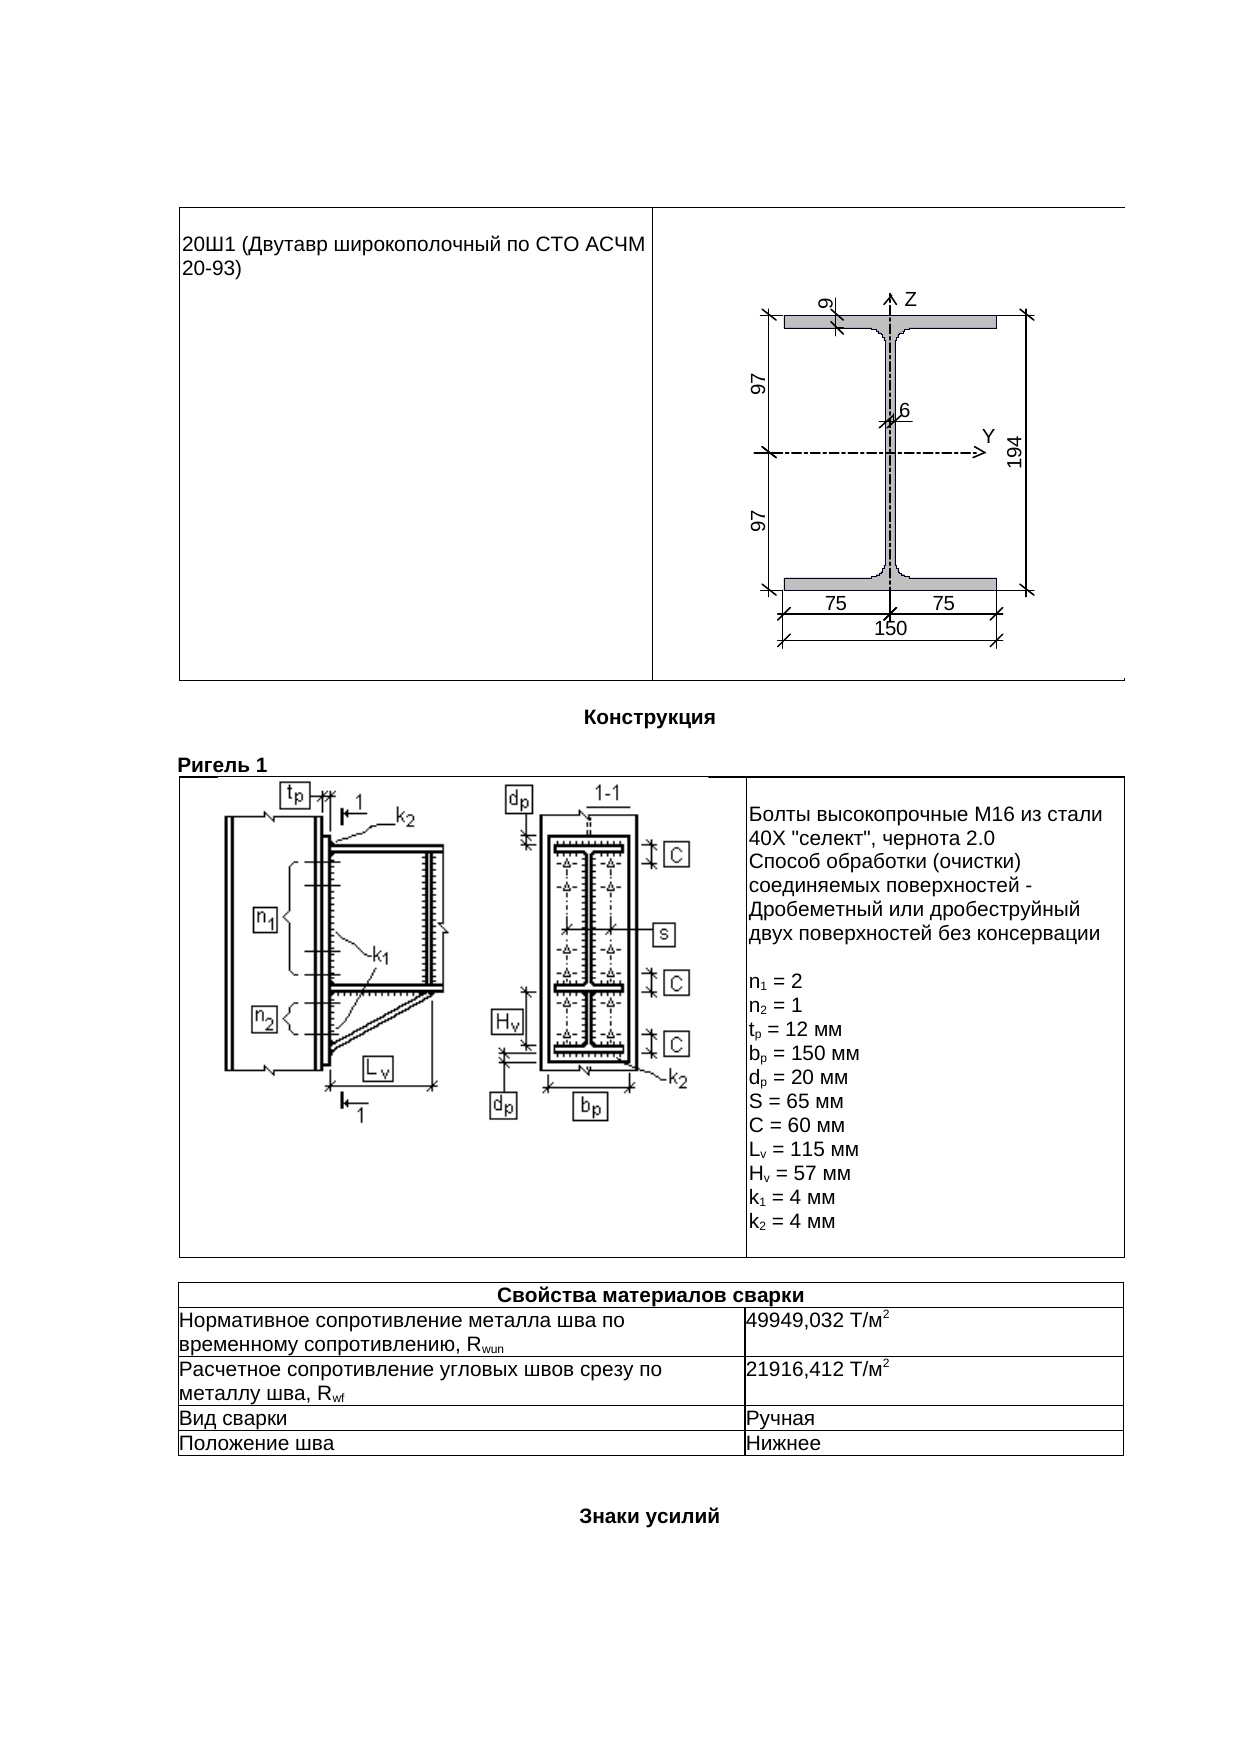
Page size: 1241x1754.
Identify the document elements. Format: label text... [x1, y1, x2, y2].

text Ригель 1 [177, 752, 1122, 776]
table_header Болты высокопрочные M16 из стали 40Х "селект", чернота 2.0 Способ обработки (очистки) соединяемых поверхностей - Дробеметный или дробеструйный двух поверхностей без консервации n1 = 2 n2 = 1 tp = 12 мм bp = 150 мм dp = 20 мм S = 65 мм C = 60 мм Lv = 115 мм Hv = 57 мм k1 = 4 мм k2 = 4 мм [747, 778, 1124, 1257]
table_header 20Ш1 (Двутавр широкополочный по СТО АСЧМ 20-93) [180, 208, 652, 679]
table_cell 49949,032 Т/м2 [746, 1308, 1123, 1356]
table_cell Ручная [746, 1406, 1123, 1429]
picture [217, 777, 709, 1131]
table_cell 21916,412 Т/м2 [746, 1357, 1123, 1404]
table_header Свойства материалов сварки [179, 1283, 1123, 1307]
table_cell Положение шва [179, 1431, 744, 1454]
table_header [180, 778, 746, 1257]
table_cell Нижнее [746, 1431, 1123, 1454]
text Конструкция [177, 704, 1122, 728]
table_cell Вид сварки [179, 1406, 744, 1429]
table_cell Расчетное сопротивление угловых швов срезу по металлу шва, Rwf [179, 1357, 744, 1404]
table_cell Нормативное сопротивление металла шва по временному сопротивлению, Rwun [179, 1308, 744, 1356]
text Знаки усилий [177, 1503, 1122, 1527]
